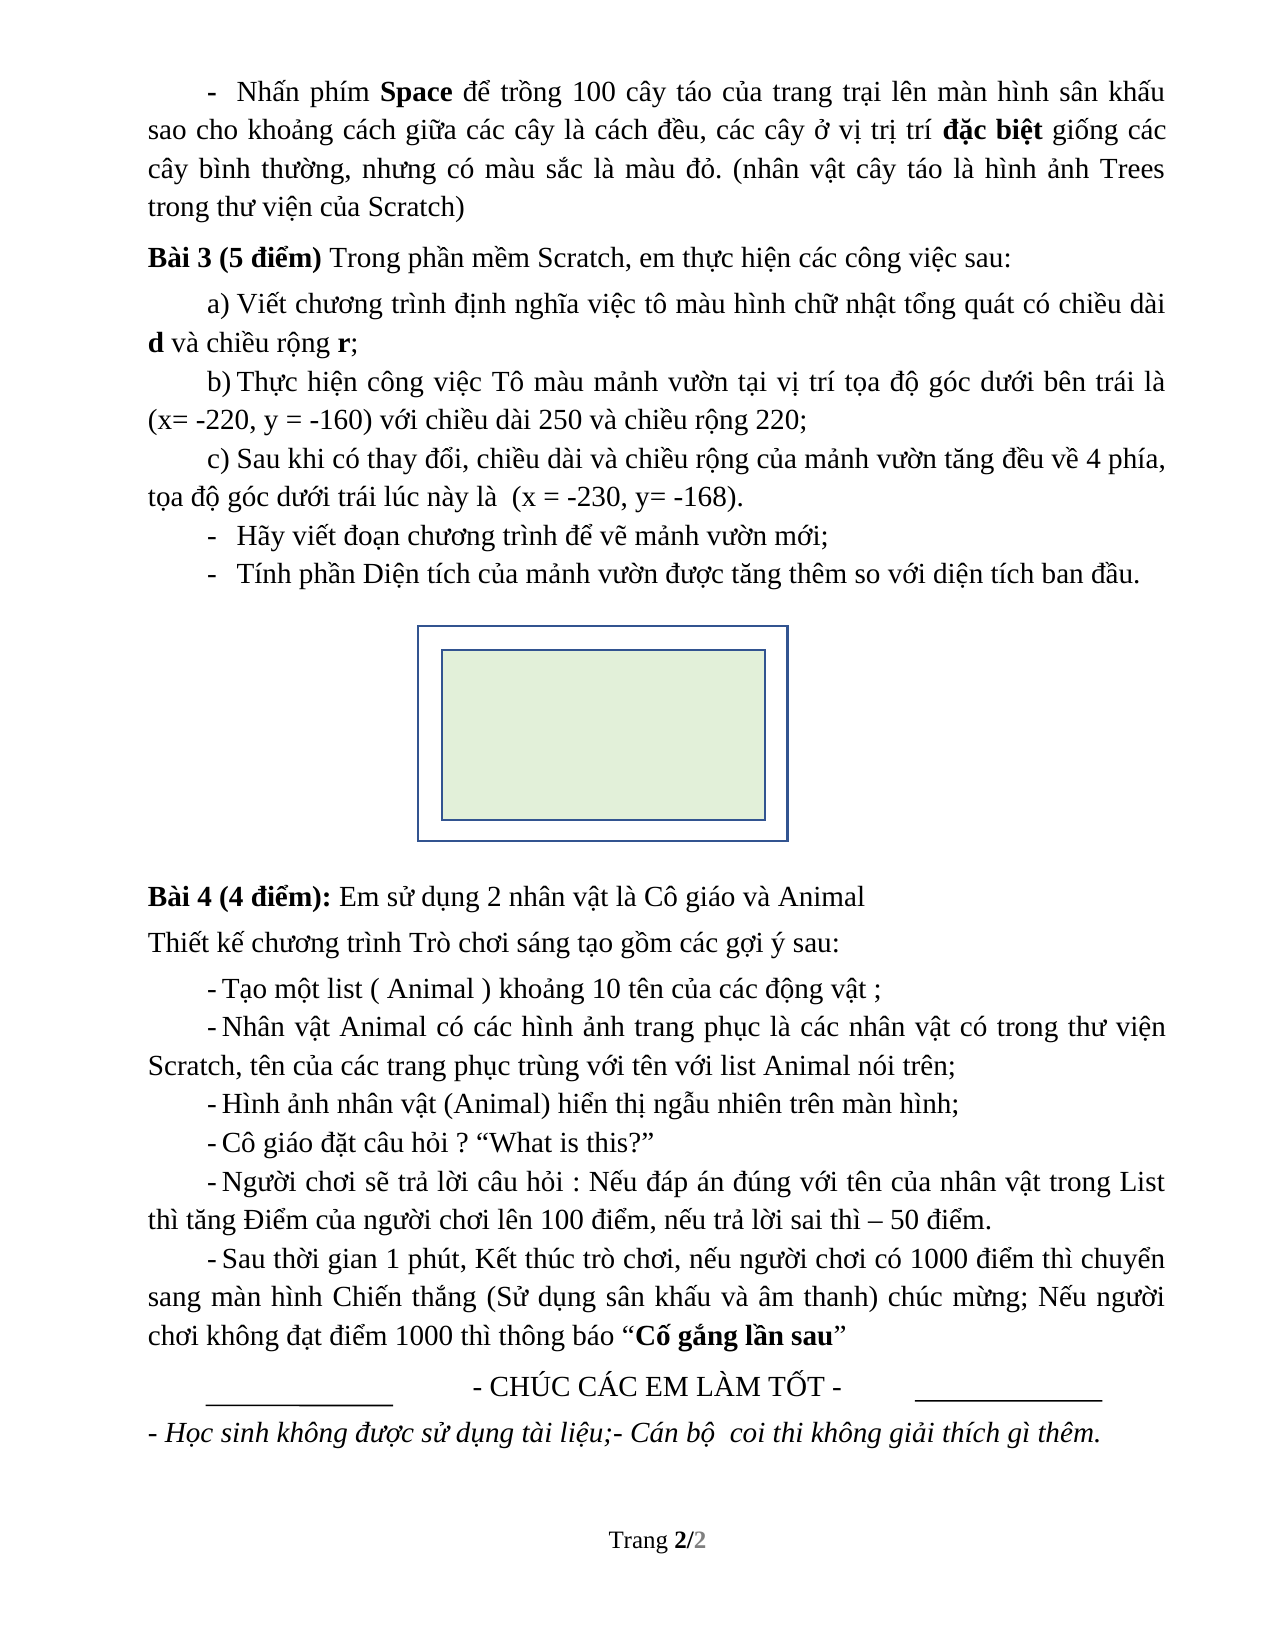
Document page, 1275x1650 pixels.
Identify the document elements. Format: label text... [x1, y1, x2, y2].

text Bài 3 (5 điểm) Trong phần mềm Scratch, em thực hiện các công việc sau: [148, 241, 1167, 274]
text Bài 4 (4 điểm): Em sử dụng 2 nhân vật là Cô giáo và Animal [148, 879, 1167, 912]
text Thiết kế chương trình Trò chơi sáng tạo gồm các gợi ý sau: [148, 925, 1167, 958]
text - Học sinh không được sử dụng tài liệu;- Cán bộ coi thi không giải thích gì thêm. [148, 1415, 1167, 1448]
list Sau khi có thay đổi, chiều dài và chiều rộng của mảnh vườn tăng đều về 4 phía, tọa độ góc dưới trái lúc này là (x = -230, y= -168). [148, 441, 1167, 513]
list Người chơi sẽ trả lời câu hỏi : Nếu đáp án đúng với tên của nhân vật trong List thì tăng Điểm của người chơi lên 100 điểm, nếu trả lời sai thì – 50 điểm. [148, 1164, 1167, 1236]
list Nhấn phím Space để trồng 100 cây táo của trang trại lên màn hình sân khấu sao cho khoảng cách giữa các cây là cách đều, các cây ở vị trị trí đặc biệt giống các cây bình thường, nhưng có màu sắc là màu đỏ. (nhân vật cây táo là hình ảnh Trees trong thư viện của Scratch) [148, 74, 1167, 223]
list Thực hiện công việc Tô màu mảnh vườn tại vị trí tọa độ góc dưới bên trái là (x= -220, y = -160) với chiều dài 250 và chiều rộng 220; [148, 364, 1167, 436]
list Tính phần Diện tích của mảnh vườn được tăng thêm so với diện tích ban đầu. [148, 556, 1167, 590]
list Hãy viết đoạn chương trình để vẽ mảnh vườn mới; [148, 518, 1167, 551]
list Hình ảnh nhân vật (Animal) hiển thị ngẫu nhiên trên màn hình; [148, 1087, 1167, 1120]
text - CHÚC CÁC EM LÀM TỐT - [148, 1369, 1167, 1402]
list Viết chương trình định nghĩa việc tô màu hình chữ nhật tổng quát có chiều dài d và chiều rộng r; [148, 287, 1167, 359]
list Nhân vật Animal có các hình ảnh trang phục là các nhân vật có trong thư viện Scratch, tên của các trang phục trùng với tên với list Animal nói trên; [148, 1009, 1167, 1082]
list Sau thời gian 1 phút, Kết thúc trò chơi, nếu người chơi có 1000 điểm thì chuyển sang màn hình Chiến thắng (Sử dụng sân khấu và âm thanh) chúc mừng; Nếu người chơi không đạt điểm 1000 thì thông báo “Cố gắng lần sau” [148, 1241, 1167, 1351]
list Cô giáo đặt câu hỏi ? “What is this?” [148, 1125, 1167, 1159]
list Tạo một list ( Animal ) khoảng 10 tên của các động vật ; [148, 971, 1167, 1004]
